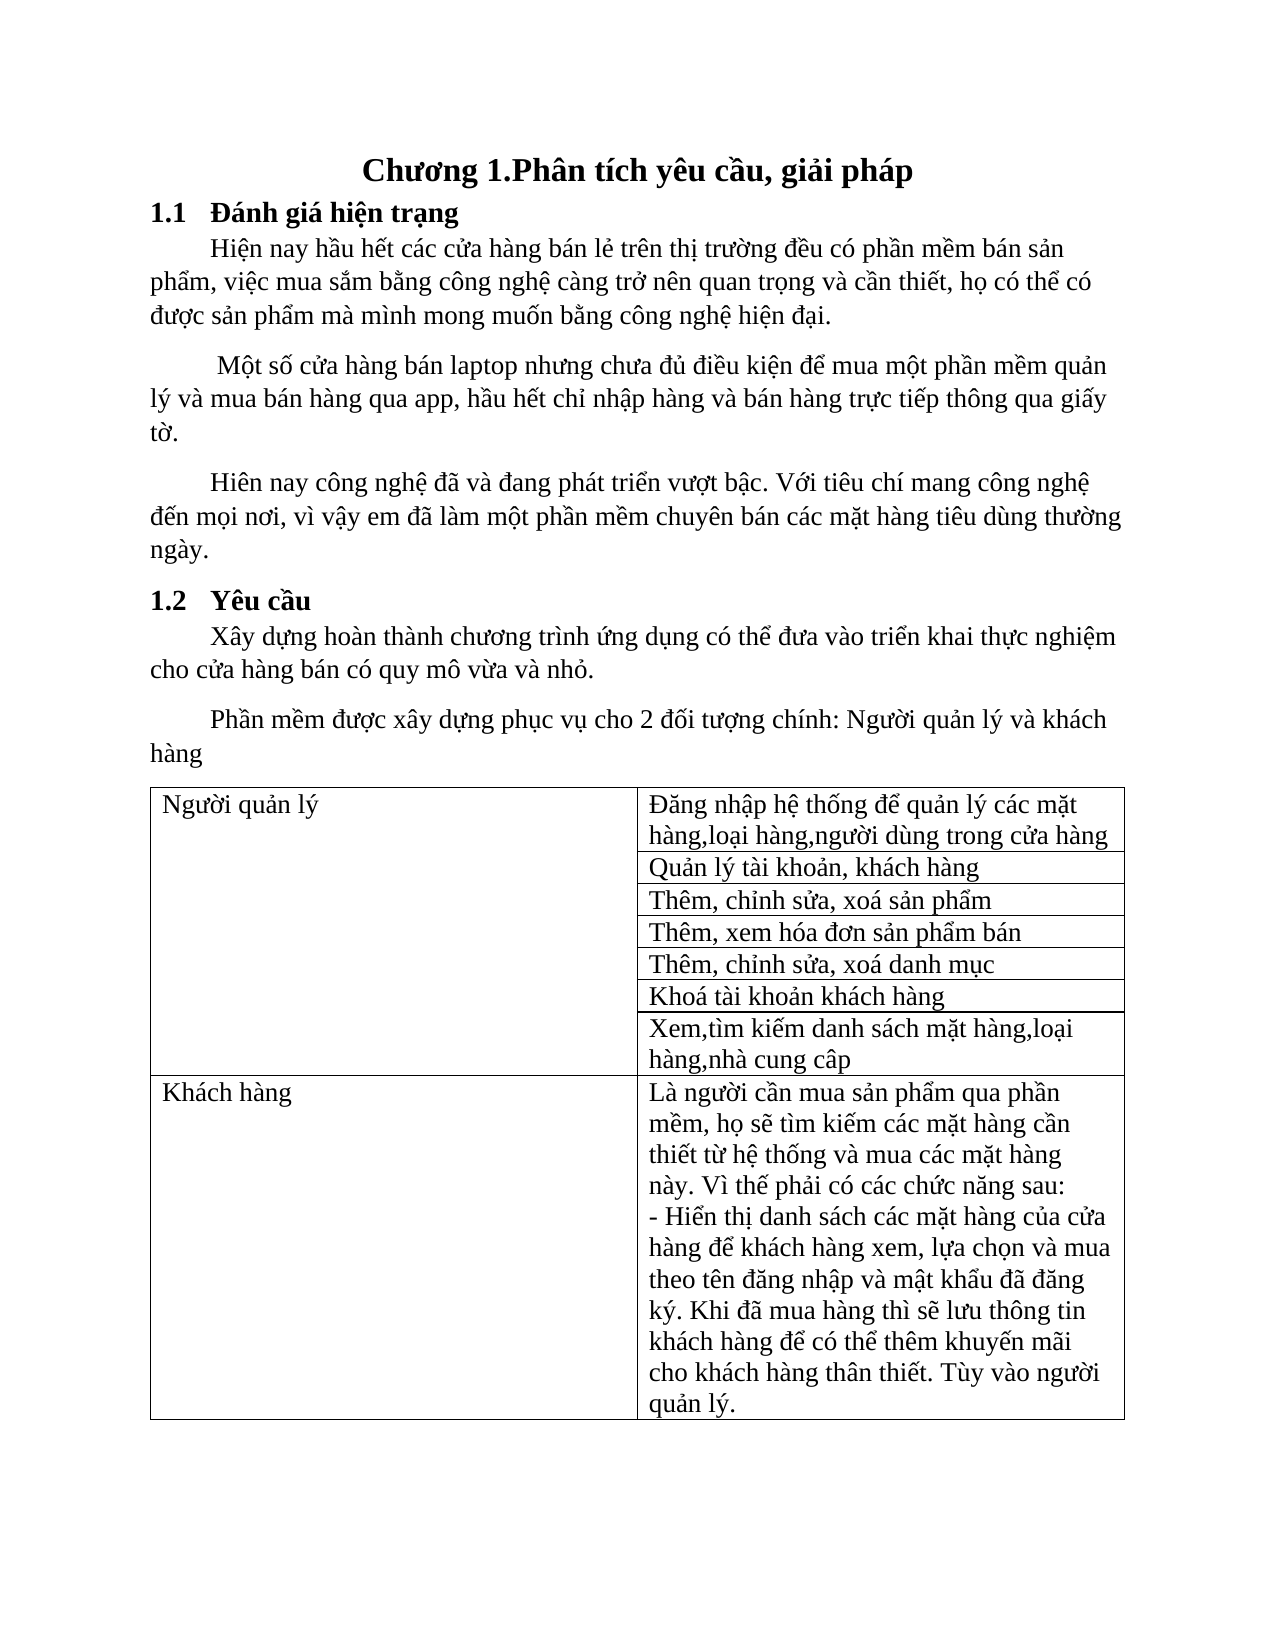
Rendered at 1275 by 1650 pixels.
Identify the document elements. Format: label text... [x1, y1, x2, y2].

table_cell Thêm, chỉnh sửa, xoá danh mục [638, 948, 1124, 979]
subtitle Đánh giá hiện trạng [150, 196, 1125, 229]
text Phần mềm được xây dựng phục vụ cho 2 đối tượng chính: Người quản lý và khách hàng [150, 703, 1125, 768]
table_header Đăng nhập hệ thống để quản lý các mặt hàng,loại hàng,người dùng trong cửa hàng [638, 788, 1124, 851]
subtitle Yêu cầu [150, 583, 1125, 617]
table_cell Xem,tìm kiếm danh sách mặt hàng,loại hàng,nhà cung câp [638, 1013, 1124, 1075]
text Một số cửa hàng bán laptop nhưng chưa đủ điều kiện để mua một phần mềm quản lý và mua bán hàng qua app, hầu hết chỉ nhập hàng và bán hàng trực tiếp thông qua giấy tờ. [150, 349, 1125, 447]
subtitle Phân tích yêu cầu, giải pháp [150, 150, 1125, 188]
table_header Người quản lý [151, 788, 637, 1075]
table_cell Là người cần mua sản phẩm qua phần mềm, họ sẽ tìm kiếm các mặt hàng cần thiết từ hệ thống và mua các mặt hàng này. Vì thế phải có các chức năng sau: - Hiển thị danh sách các mặt hàng của cửa hàng để khách hàng xem, lựa chọn và mua theo tên đăng nhập và mật khẩu đã đăng ký. Khi đã mua hàng thì sẽ lưu thông tin khách hàng để có thể thêm khuyến mãi cho khách hàng thân thiết. Tùy vào người quản lý. [638, 1076, 1124, 1418]
table_cell Thêm, chỉnh sửa, xoá sản phẩm [638, 884, 1124, 915]
text Hiện nay hầu hết các cửa hàng bán lẻ trên thị trường đều có phần mềm bán sản phẩm, việc mua sắm bằng công nghệ càng trở nên quan trọng và cần thiết, họ có thể có được sản phẩm mà mình mong muốn bằng công nghệ hiện đại. [150, 232, 1125, 330]
table_cell Khoá tài khoản khách hàng [638, 980, 1124, 1011]
table_cell Quản lý tài khoản, khách hàng [638, 852, 1124, 883]
text Hiên nay công nghệ đã và đang phát triển vượt bậc. Với tiêu chí mang công nghệ đến mọi nơi, vì vậy em đã làm một phần mềm chuyên bán các mặt hàng tiêu dùng thường ngày. [150, 466, 1125, 564]
table_cell Thêm, xem hóa đơn sản phẩm bán [638, 916, 1124, 947]
text Xây dựng hoàn thành chương trình ứng dụng có thể đưa vào triển khai thực nghiệm cho cửa hàng bán có quy mô vừa và nhỏ. [150, 620, 1125, 684]
table_cell Khách hàng [151, 1076, 637, 1418]
